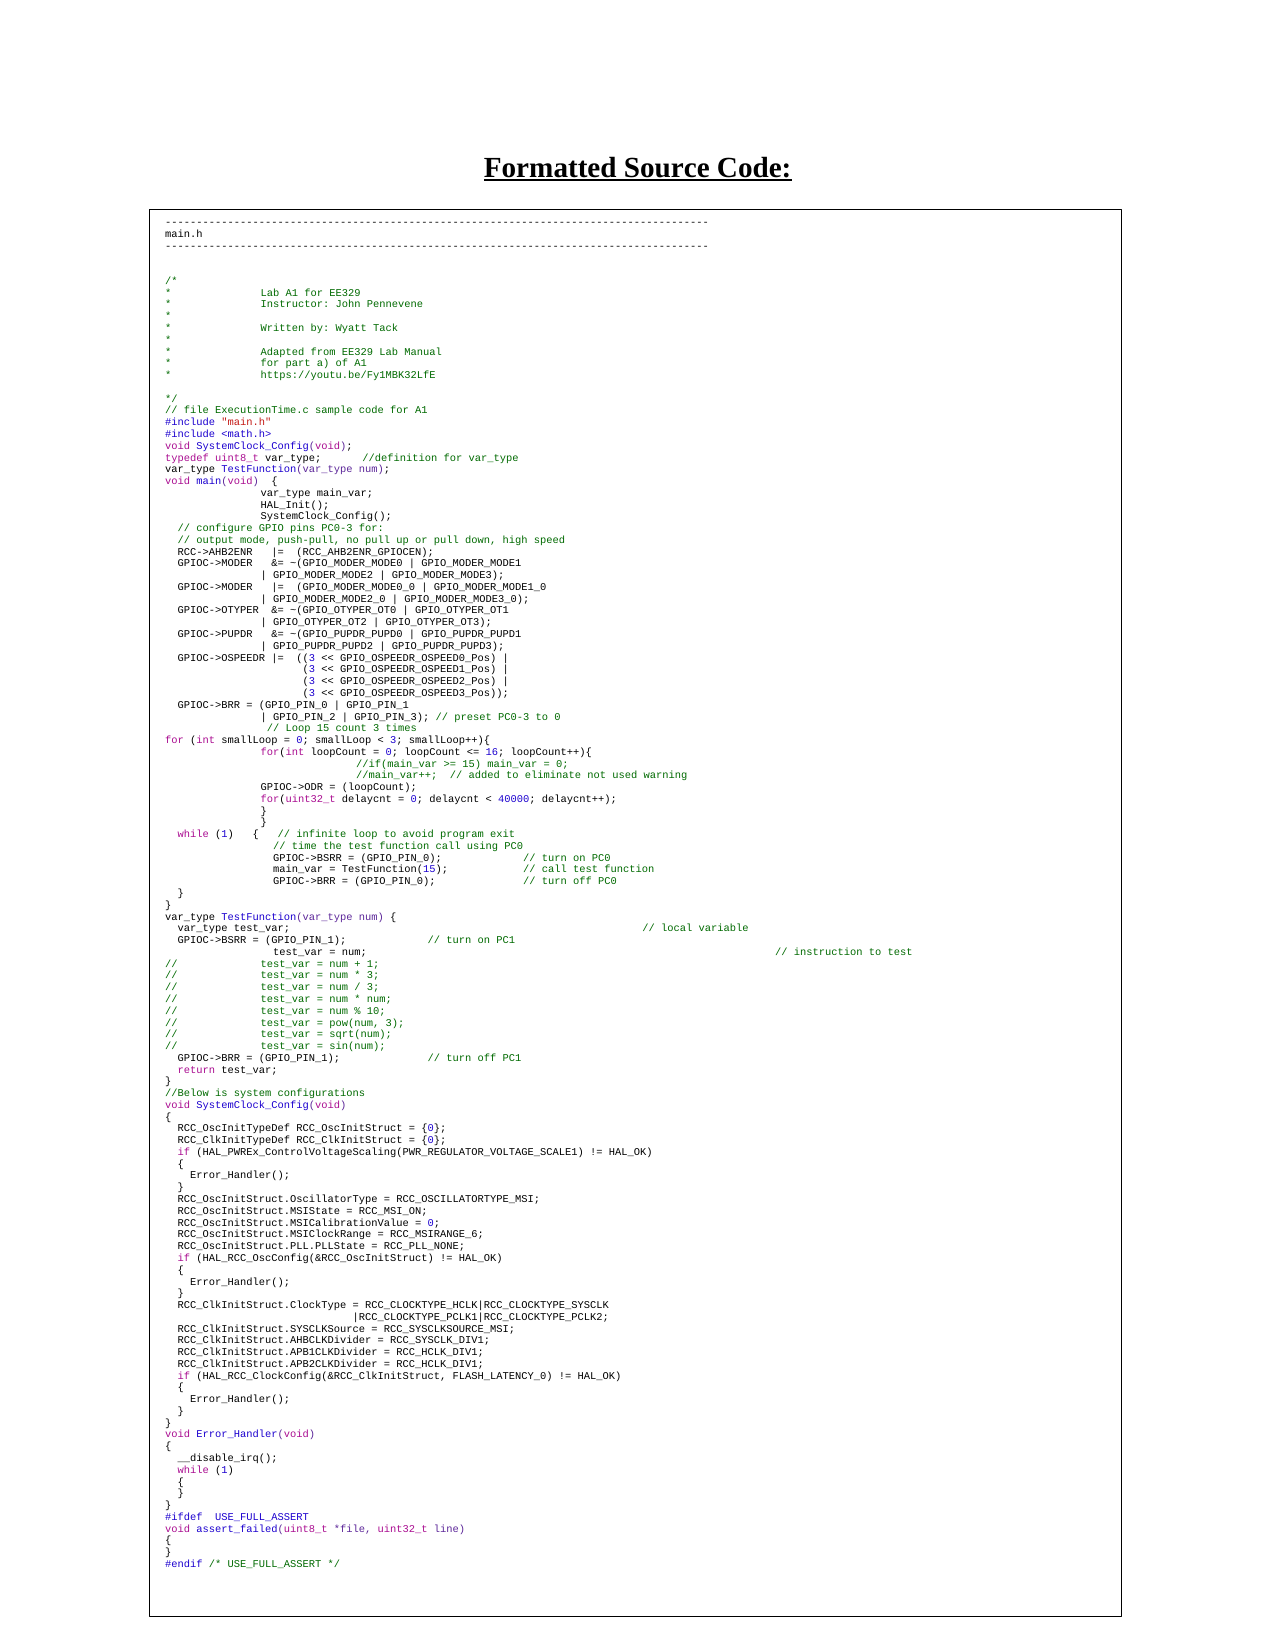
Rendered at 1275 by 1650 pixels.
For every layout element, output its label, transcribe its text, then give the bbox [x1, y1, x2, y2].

text Formatted Source Code: [150, 150, 1125, 183]
